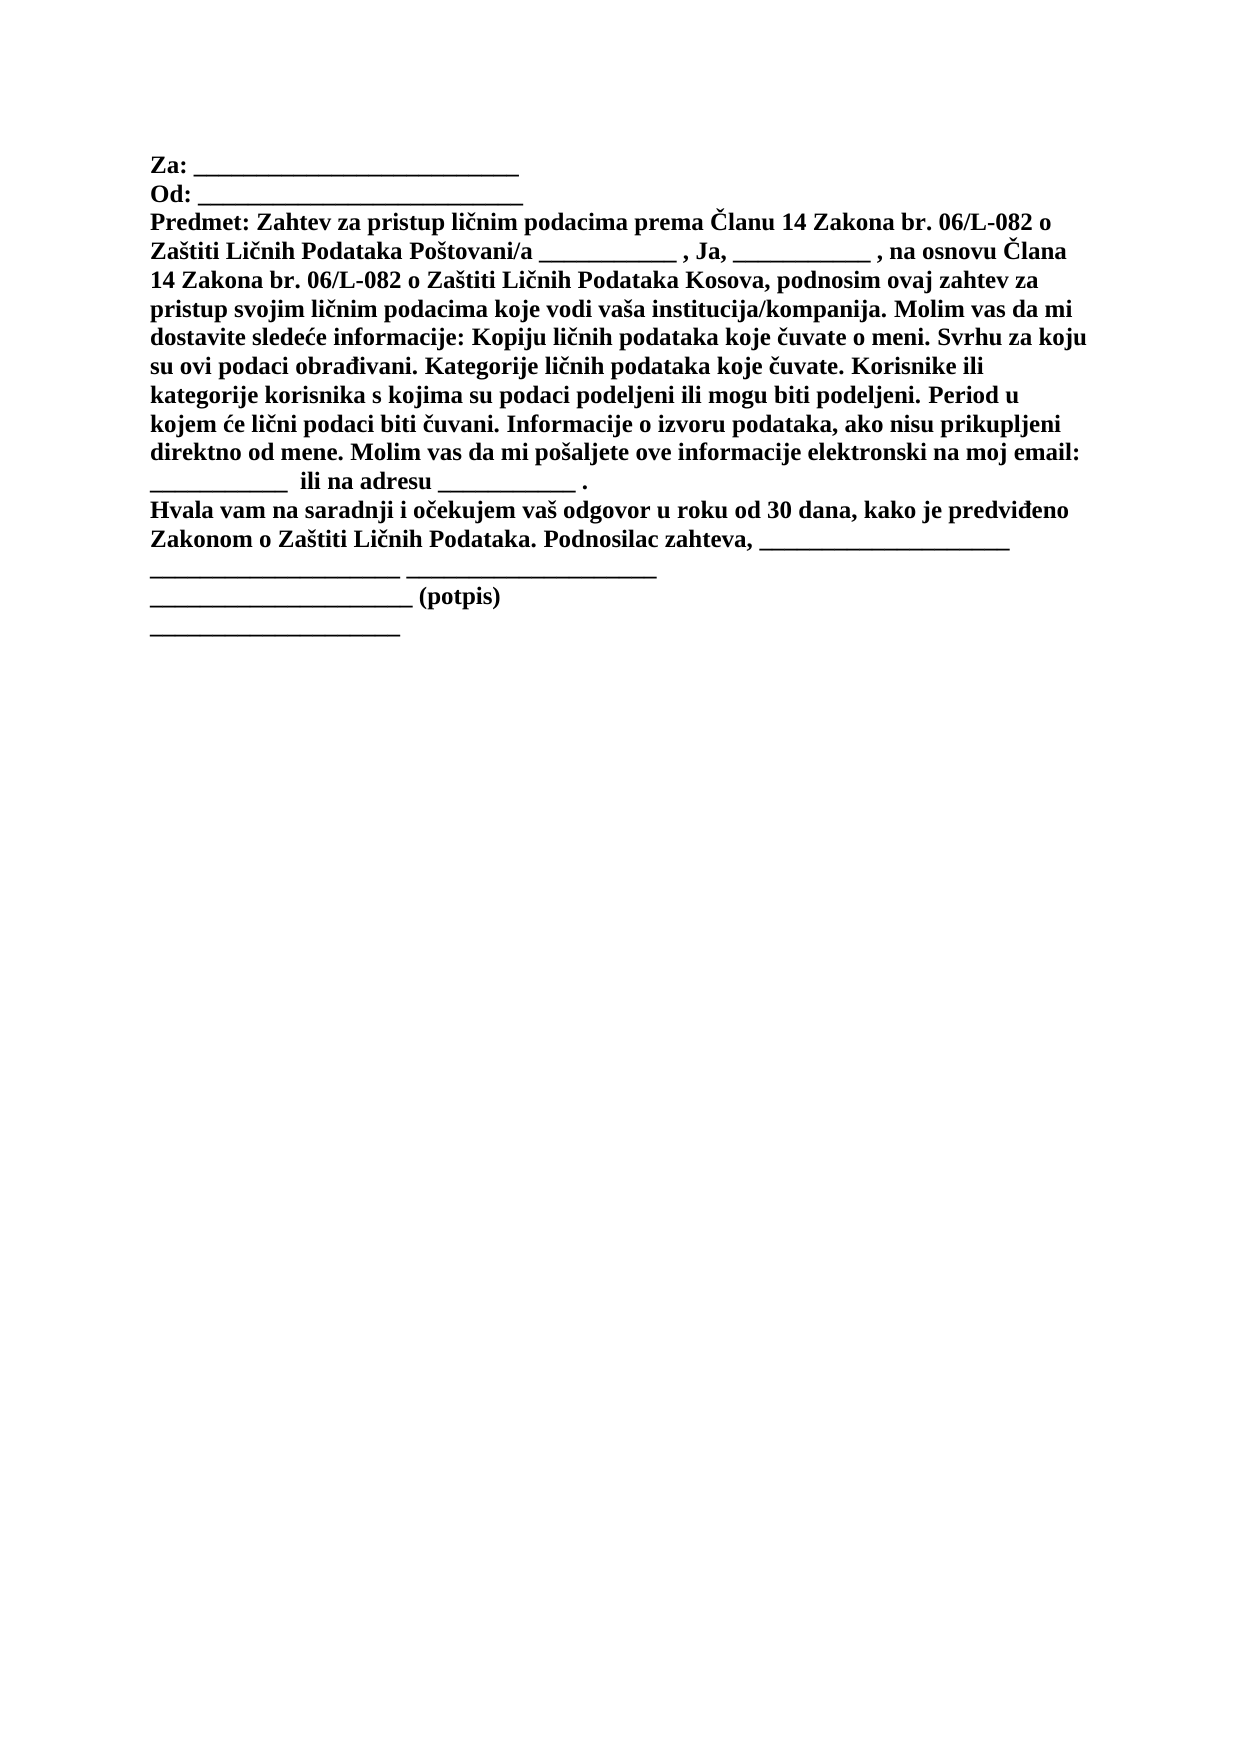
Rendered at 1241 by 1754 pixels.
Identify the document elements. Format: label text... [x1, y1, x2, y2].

text Za: __________________________ Od: __________________________ Predmet: Zahtev za pristup ličnim podacima prema Članu 14 Zakona br. 06/L-082 o Zaštiti Ličnih Podataka Poštovani/a ___________ , Ja, ___________ , na osnovu Člana 14 Zakona br. 06/L-082 o Zaštiti Ličnih Podataka Kosova, podnosim ovaj zahtev za pristup svojim ličnim podacima koje vodi vaša institucija/kompanija. Molim vas da mi dostavite sledeće informacije: Kopiju ličnih podataka koje čuvate o meni. Svrhu za koju su ovi podaci obrađivani. Kategorije ličnih podataka koje čuvate. Korisnike ili kategorije korisnika s kojima su podaci podeljeni ili mogu biti podeljeni. Period u kojem će lični podaci biti čuvani. Informacije o izvoru podataka, ako nisu prikupljeni direktno od mene. Molim vas da mi pošaljete ove informacije elektronski na moj email: ___________ ili na adresu ___________ .Hvala vam na saradnji i očekujem vaš odgovor u roku od 30 dana, kako je predviđeno Zakonom o Zaštiti Ličnih Podataka. Podnosilac zahteva, ____________________ ____________________ ____________________ _____________________ (potpis)____________________ [150, 150, 1090, 639]
